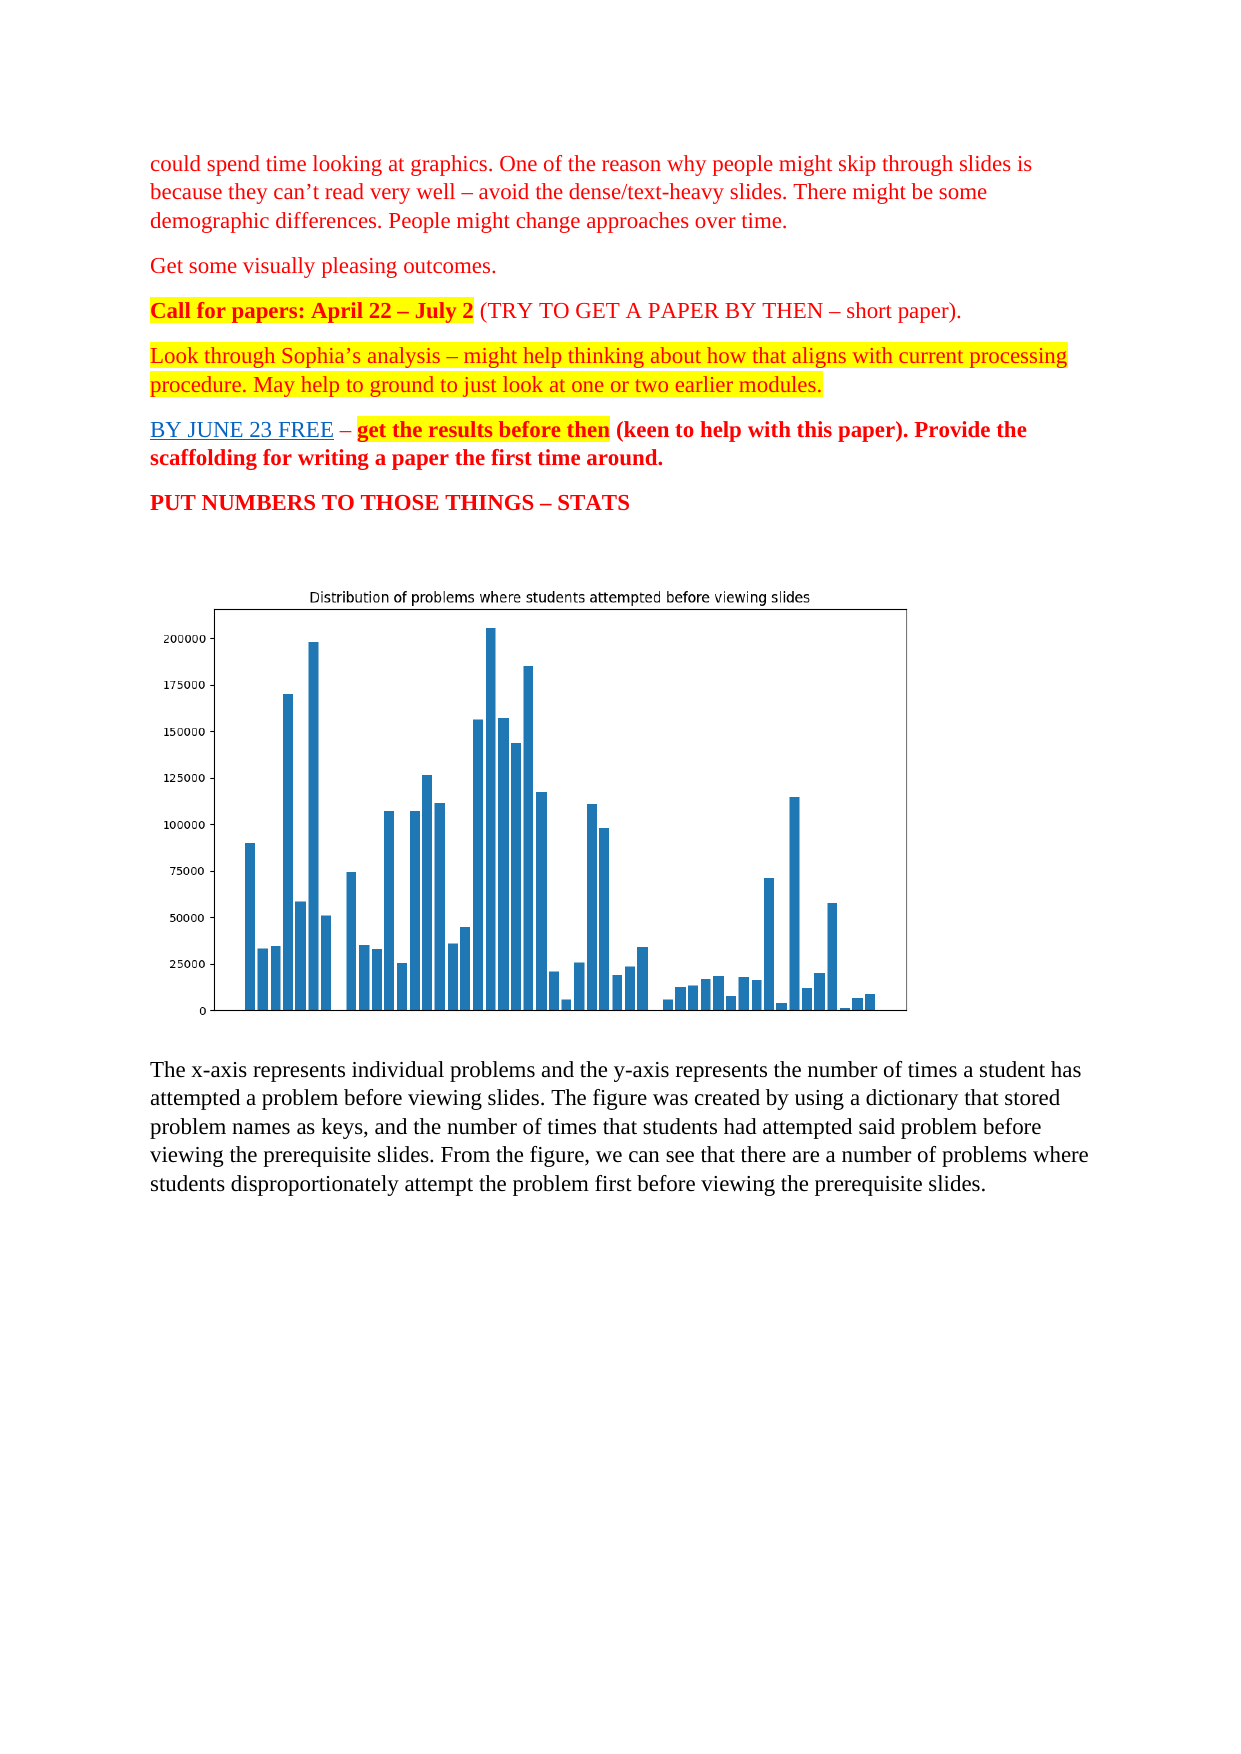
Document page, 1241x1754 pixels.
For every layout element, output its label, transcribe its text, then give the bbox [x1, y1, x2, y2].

text PUT NUMBERS TO THOSE THINGS – STATS [150, 489, 1090, 516]
text The x-axis represents individual problems and the y-axis represents the number of times a student has attempted a problem before viewing slides. The figure was created by using a dictionary that stored problem names as keys, and the number of times that students had attempted said problem before viewing the prerequisite slides. From the figure, we can see that there are a number of problems where students disproportionately attempt the problem first before viewing the prerequisite slides. [150, 1056, 1090, 1196]
text Call for papers: April 22 – July 2 (TRY TO GET A PAPER BY THEN – short paper). [474, 297, 1090, 323]
text Get some visually pleasing outcomes. [150, 252, 1090, 278]
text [150, 150, 1090, 233]
text BY JUNE 23 FREE – get the results before then (keen to help with this paper). Provide the scaffolding for writing a paper the first time around. [150, 416, 1090, 471]
text Look through Sophia’s analysis – might help thinking about how that aligns with current processing procedure. May help to ground to just look at one or two earlier modules. [150, 342, 1090, 397]
picture [150, 579, 930, 1037]
